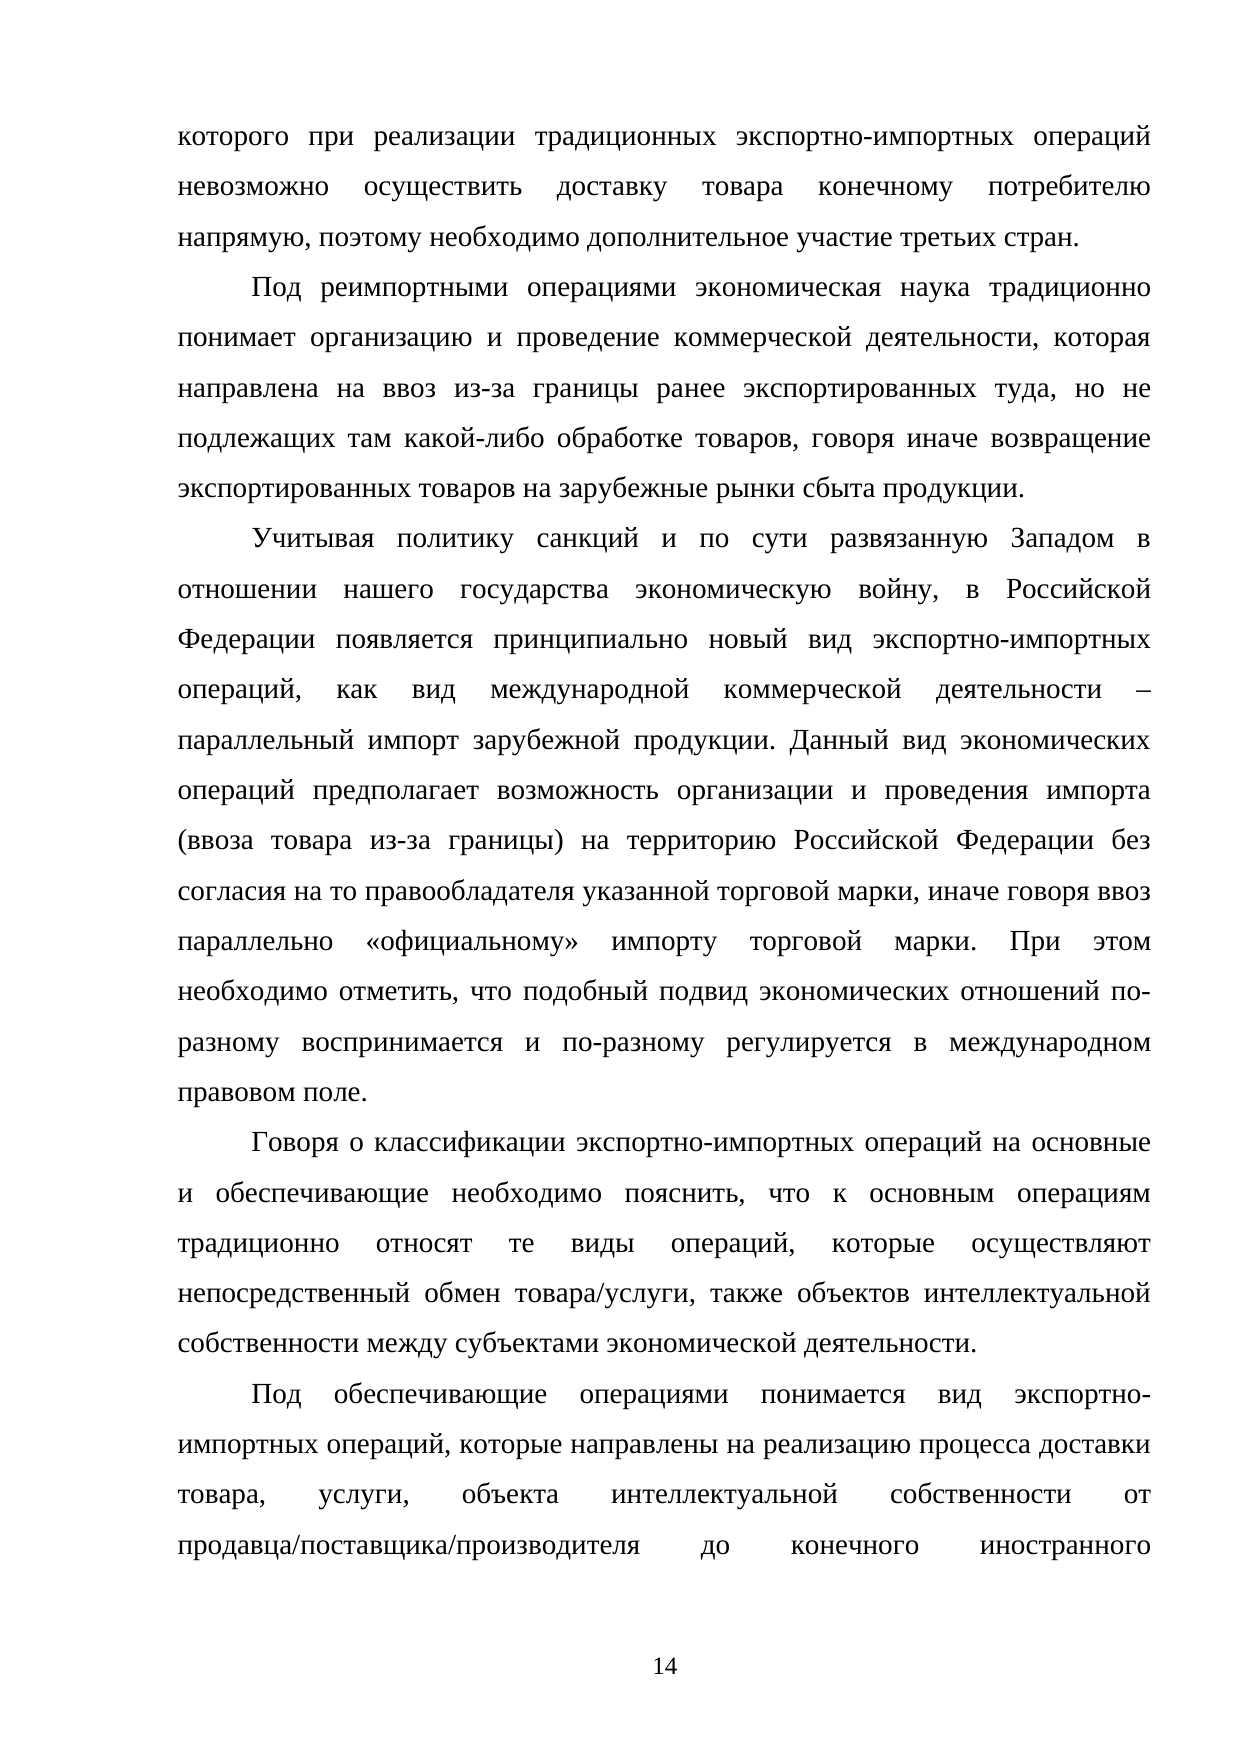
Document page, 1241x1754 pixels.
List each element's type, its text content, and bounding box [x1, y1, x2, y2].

text Под реимпортными операциями экономическая наука традиционно понимает организацию и проведение коммерческой деятельности, которая направлена на ввоз из-за границы ранее экспортированных туда, но не подлежащих там какой-либо обработке товаров, говоря иначе возвращение экспортированных товаров на зарубежные рынки сбыта продукции. [177, 269, 1152, 504]
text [177, 118, 1152, 252]
text Учитывая политику санкций и по сути развязанную Западом в отношении нашего государства экономическую войну, в Российской Федерации появляется принципиально новый вид экспортно-импортных операций, как вид международной коммерческой деятельности – параллельный импорт зарубежной продукции. Данный вид экономических операций предполагает возможность организации и проведения импорта (ввоза товара из-за границы) на территорию Российской Федерации без согласия на то правообладателя указанной торговой марки, иначе говоря ввоз параллельно «официальному» импорту торговой марки. При этом необходимо отметить, что подобный подвид экономических отношений по-разному воспринимается и по-разному регулируется в международном правовом поле. [177, 521, 1152, 1108]
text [177, 1376, 1152, 1560]
text Говоря о классификации экспортно-импортных операций на основные и обеспечивающие необходимо пояснить, что к основным операциям традиционно относят те виды операций, которые осуществляют непосредственный обмен товара/услуги, также объектов интеллектуальной собственности между субъектами экономической деятельности. [177, 1124, 1152, 1359]
